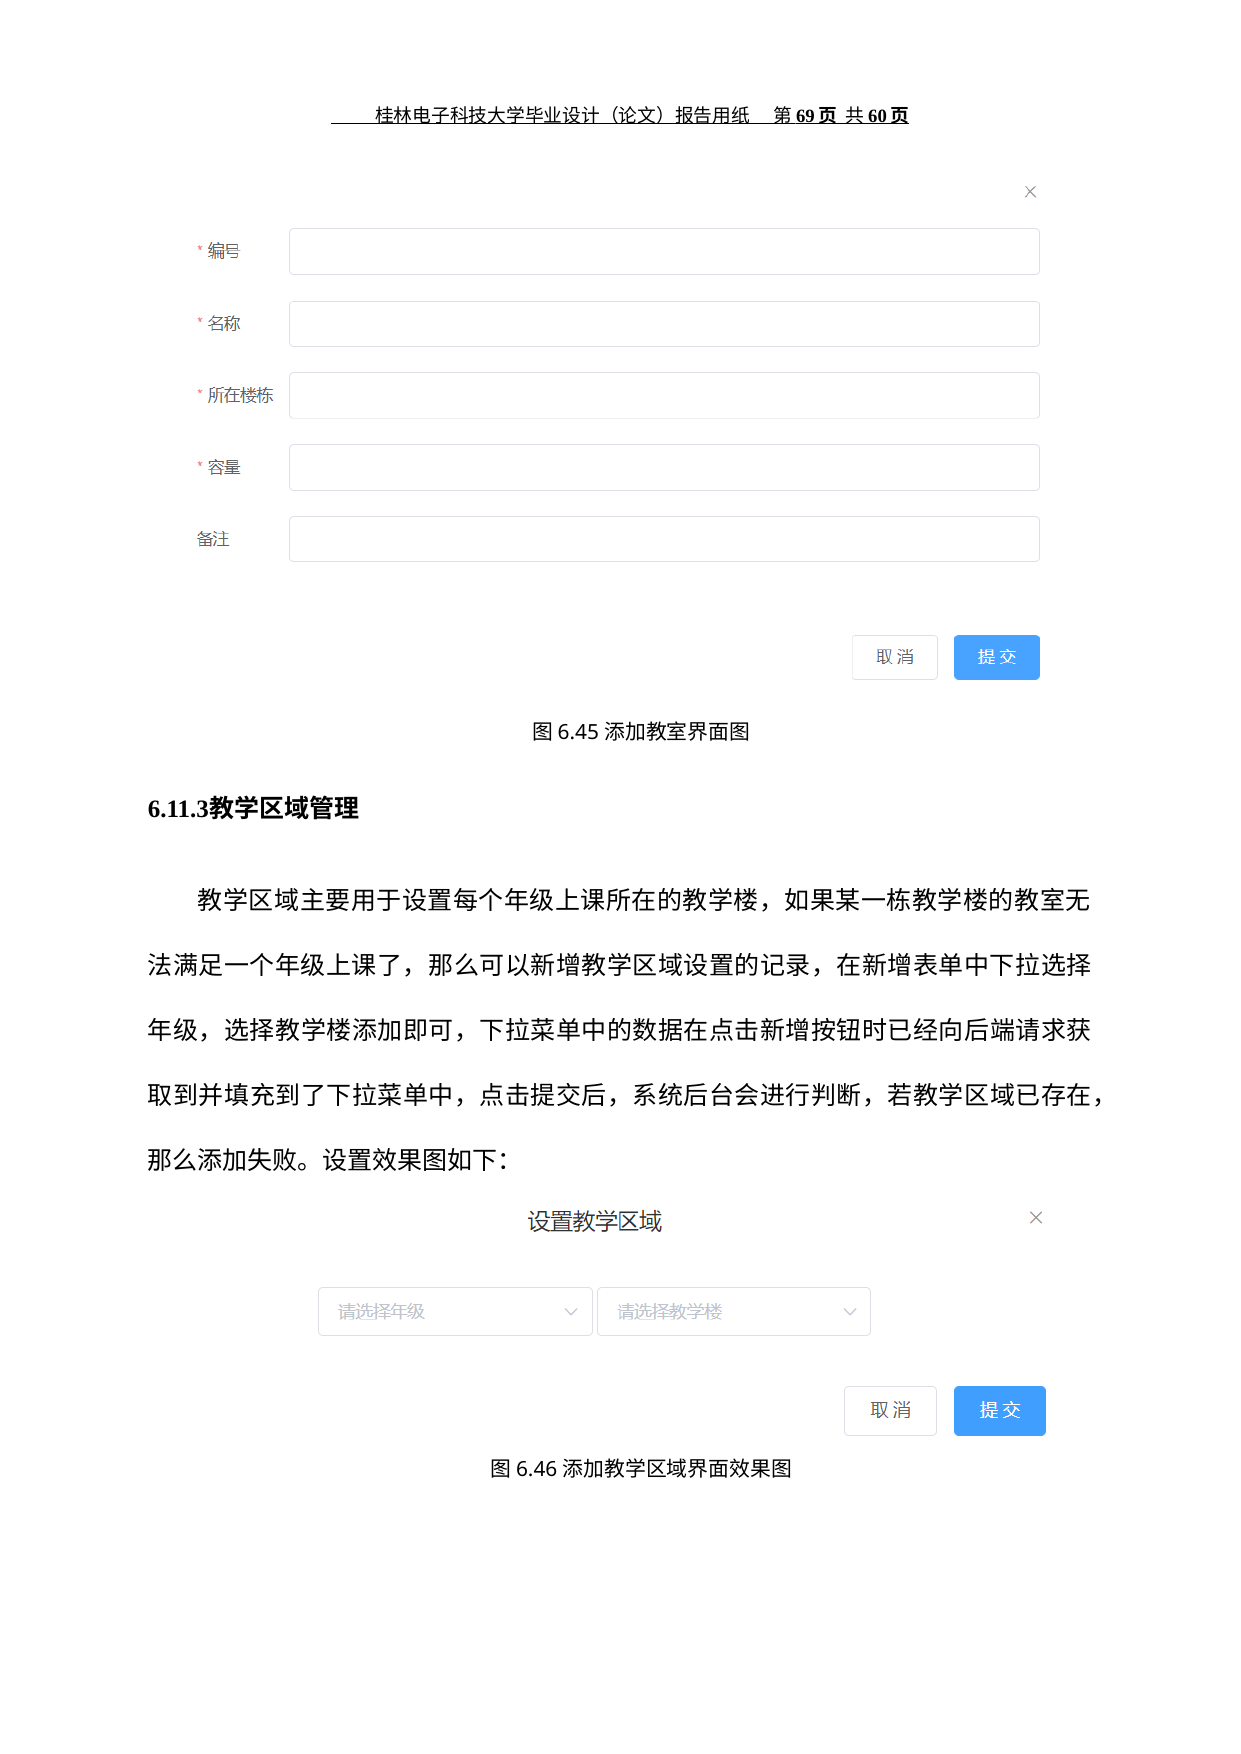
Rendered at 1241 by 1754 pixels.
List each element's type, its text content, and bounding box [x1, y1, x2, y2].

picture [187, 1191, 1053, 1448]
text 教学区域主要用于设置每个年级上课所在的教学楼，如果某一栋教学楼的教室无法满足一个年级上课了，那么可以新增教学区域设置的记录，在新增表单中下拉选择年级，选择教学楼添加即可，下拉菜单中的数据在点击新增按钮时已经向后端请求获取到并填充到了下拉菜单中，点击提交后，系统后台会进行判断，若教学区域已存在，那么添加失败。设置效果图如下： [148, 866, 1092, 1191]
subtitle 教学区域管理 [148, 774, 1092, 839]
picture [187, 162, 1053, 688]
